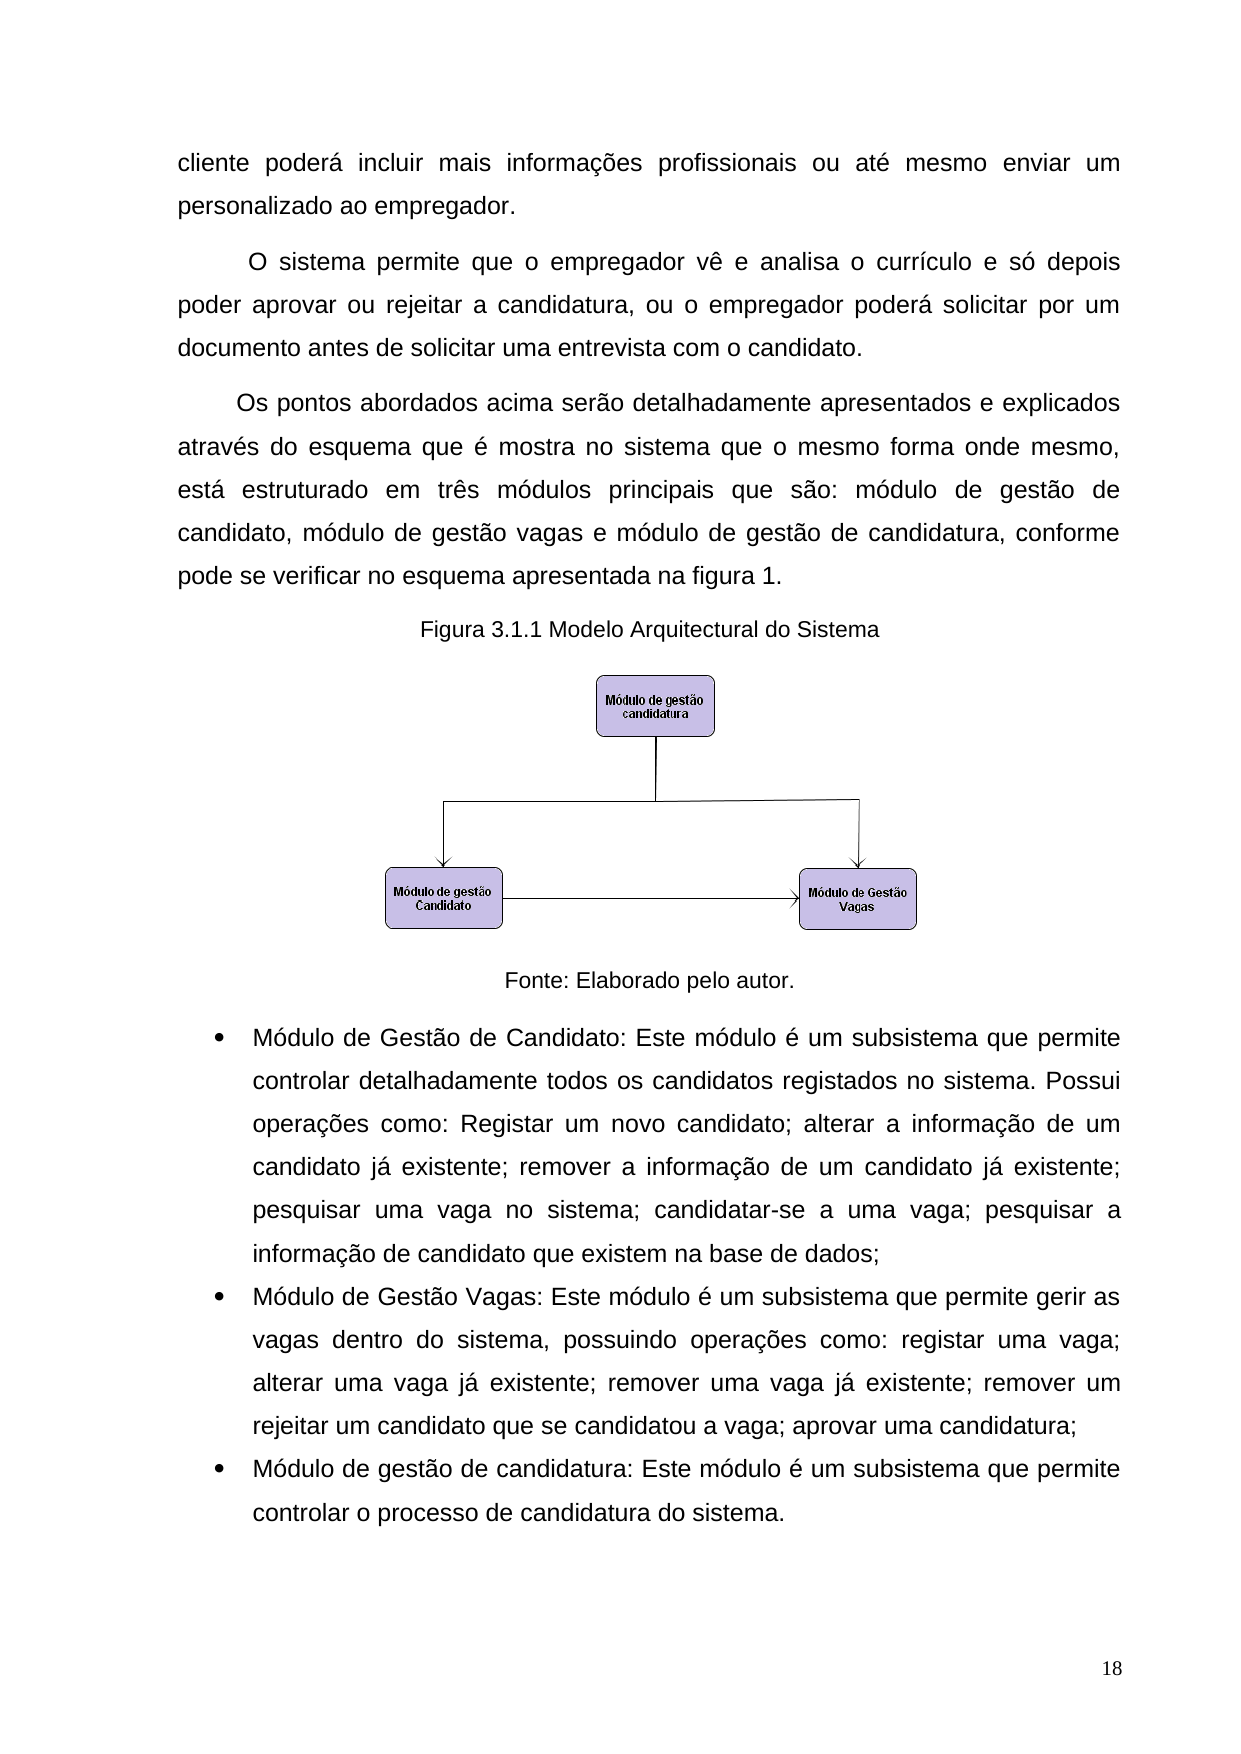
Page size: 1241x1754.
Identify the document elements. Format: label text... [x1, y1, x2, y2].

text Fonte: Elaborado pelo autor. [177, 967, 1122, 993]
text O sistema permite que o empregador vê e analisa o currículo e só depois poder aprovar ou rejeitar a candidatura, ou o empregador poderá solicitar por um documento antes de solicitar uma entrevista com o candidato. [177, 246, 1122, 361]
list Módulo de Gestão Vagas: Este módulo é um subsistema que permite gerir as vagas dentro do sistema, possuindo operações como: registar uma vaga; alterar uma vaga já existente; remover uma vaga já existente; remover um rejeitar um candidato que se candidatou a vaga; aprovar uma candidatura; [215, 1282, 1122, 1440]
list Módulo de gestão de candidatura: Este módulo é um subsistema que permite controlar o processo de candidatura do sistema. [215, 1454, 1122, 1526]
text Os pontos abordados acima serão detalhadamente apresentados e explicados através do esquema que é mostra no sistema que o mesmo forma onde mesmo, está estruturado em três módulos principais que são: módulo de gestão de candidato, módulo de gestão vagas e módulo de gestão de candidatura, conforme pode se verificar no esquema apresentada na figura 1. [177, 388, 1122, 589]
picture [370, 663, 929, 967]
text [177, 148, 1122, 219]
list Módulo de Gestão de Candidato: Este módulo é um subsistema que permite controlar detalhadamente todos os candidatos registados no sistema. Possui operações como: Registar um novo candidato; alterar a informação de um candidato já existente; remover a informação de um candidato já existente; pesquisar uma vaga no sistema; candidatar-se a uma vaga; pesquisar a informação de candidato que existem na base de dados; [215, 1023, 1122, 1267]
